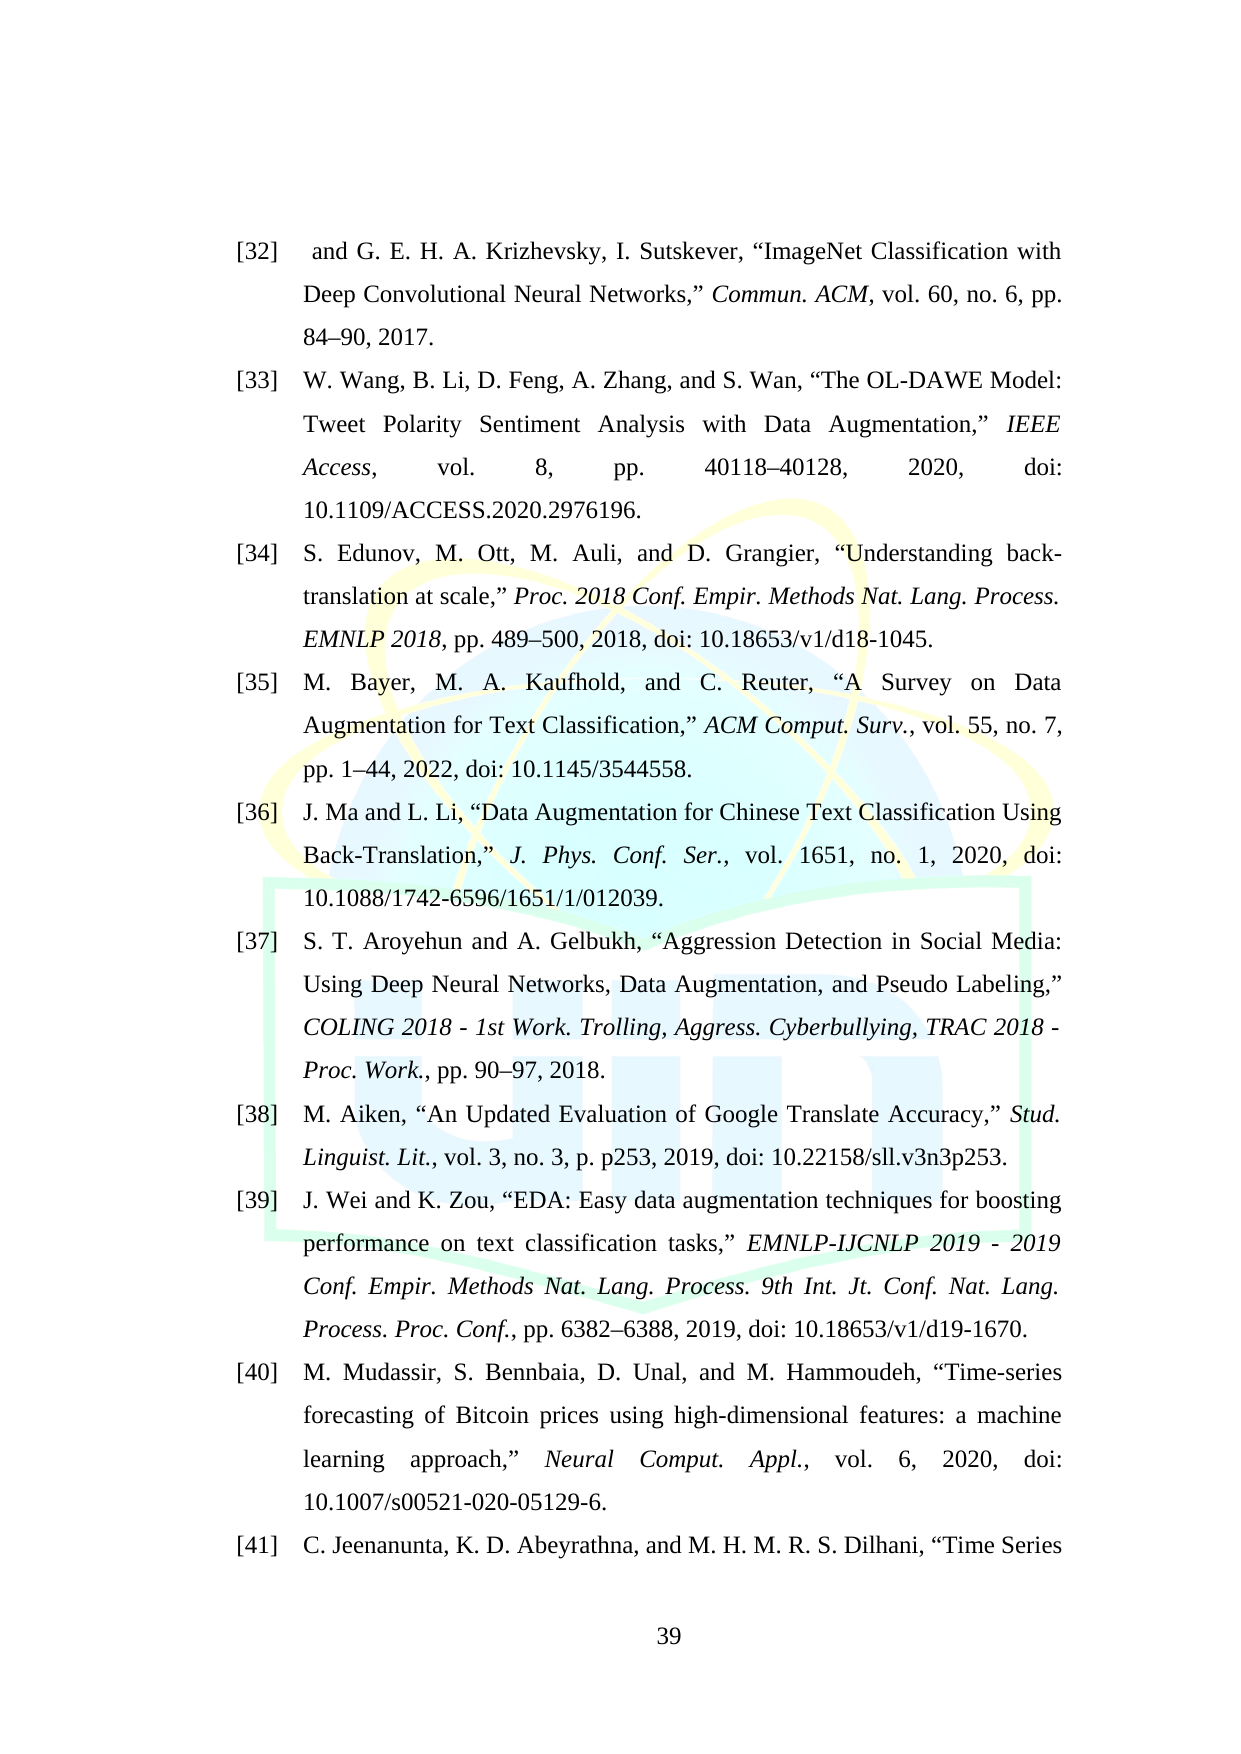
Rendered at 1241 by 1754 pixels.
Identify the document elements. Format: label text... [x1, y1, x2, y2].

text [38] M. Aiken, “An Updated Evaluation of Google Translate Accuracy,” Stud. Linguist. Lit., vol. 3, no. 3, p. p253, 2019, doi: 10.22158/sll.v3n3p253. [236, 1099, 1063, 1171]
text [40] M. Mudassir, S. Bennbaia, D. Unal, and M. Hammoudeh, “Time-series forecasting of Bitcoin prices using high-dimensional features: a machine learning approach,” Neural Comput. Appl., vol. 6, 2020, doi: 10.1007/s00521-020-05129-6. [236, 1357, 1063, 1516]
text [39] J. Wei and K. Zou, “EDA: Easy data augmentation techniques for boosting performance on text classification tasks,” EMNLP-IJCNLP 2019 - 2019 Conf. Empir. Methods Nat. Lang. Process. 9th Int. Jt. Conf. Nat. Lang. Process. Proc. Conf., pp. 6382–6388, 2019, doi: 10.18653/v1/d19-1670. [236, 1185, 1063, 1343]
text [33] W. Wang, B. Li, D. Feng, A. Zhang, and S. Wan, “The OL-DAWE Model: Tweet Polarity Sentiment Analysis with Data Augmentation,” IEEE Access, vol. 8, pp. 40118–40128, 2020, doi: 10.1109/ACCESS.2020.2976196. [236, 366, 1063, 524]
text [32] and G. E. H. A. Krizhevsky, I. Sutskever, “ImageNet Classification with Deep Convolutional Neural Networks,” Commun. ACM, vol. 60, no. 6, pp. 84–90, 2017. [236, 236, 1063, 351]
text [37] S. T. Aroyehun and A. Gelbukh, “Aggression Detection in Social Media: Using Deep Neural Networks, Data Augmentation, and Pseudo Labeling,” COLING 2018 - 1st Work. Trolling, Aggress. Cyberbullying, TRAC 2018 - Proc. Work., pp. 90–97, 2018. [236, 926, 1063, 1084]
text [36] J. Ma and L. Li, “Data Augmentation for Chinese Text Classification Using Back-Translation,” J. Phys. Conf. Ser., vol. 1651, no. 1, 2020, doi: 10.1088/1742-6596/1651/1/012039. [236, 797, 1063, 912]
text [34] S. Edunov, M. Ott, M. Auli, and D. Grangier, “Understanding back-translation at scale,” Proc. 2018 Conf. Empir. Methods Nat. Lang. Process. EMNLP 2018, pp. 489–500, 2018, doi: 10.18653/v1/d18-1045. [236, 538, 1063, 653]
text [35] M. Bayer, M. A. Kaufhold, and C. Reuter, “A Survey on Data Augmentation for Text Classification,” ACM Comput. Surv., vol. 55, no. 7, pp. 1–44, 2022, doi: 10.1145/3544558. [236, 667, 1063, 782]
